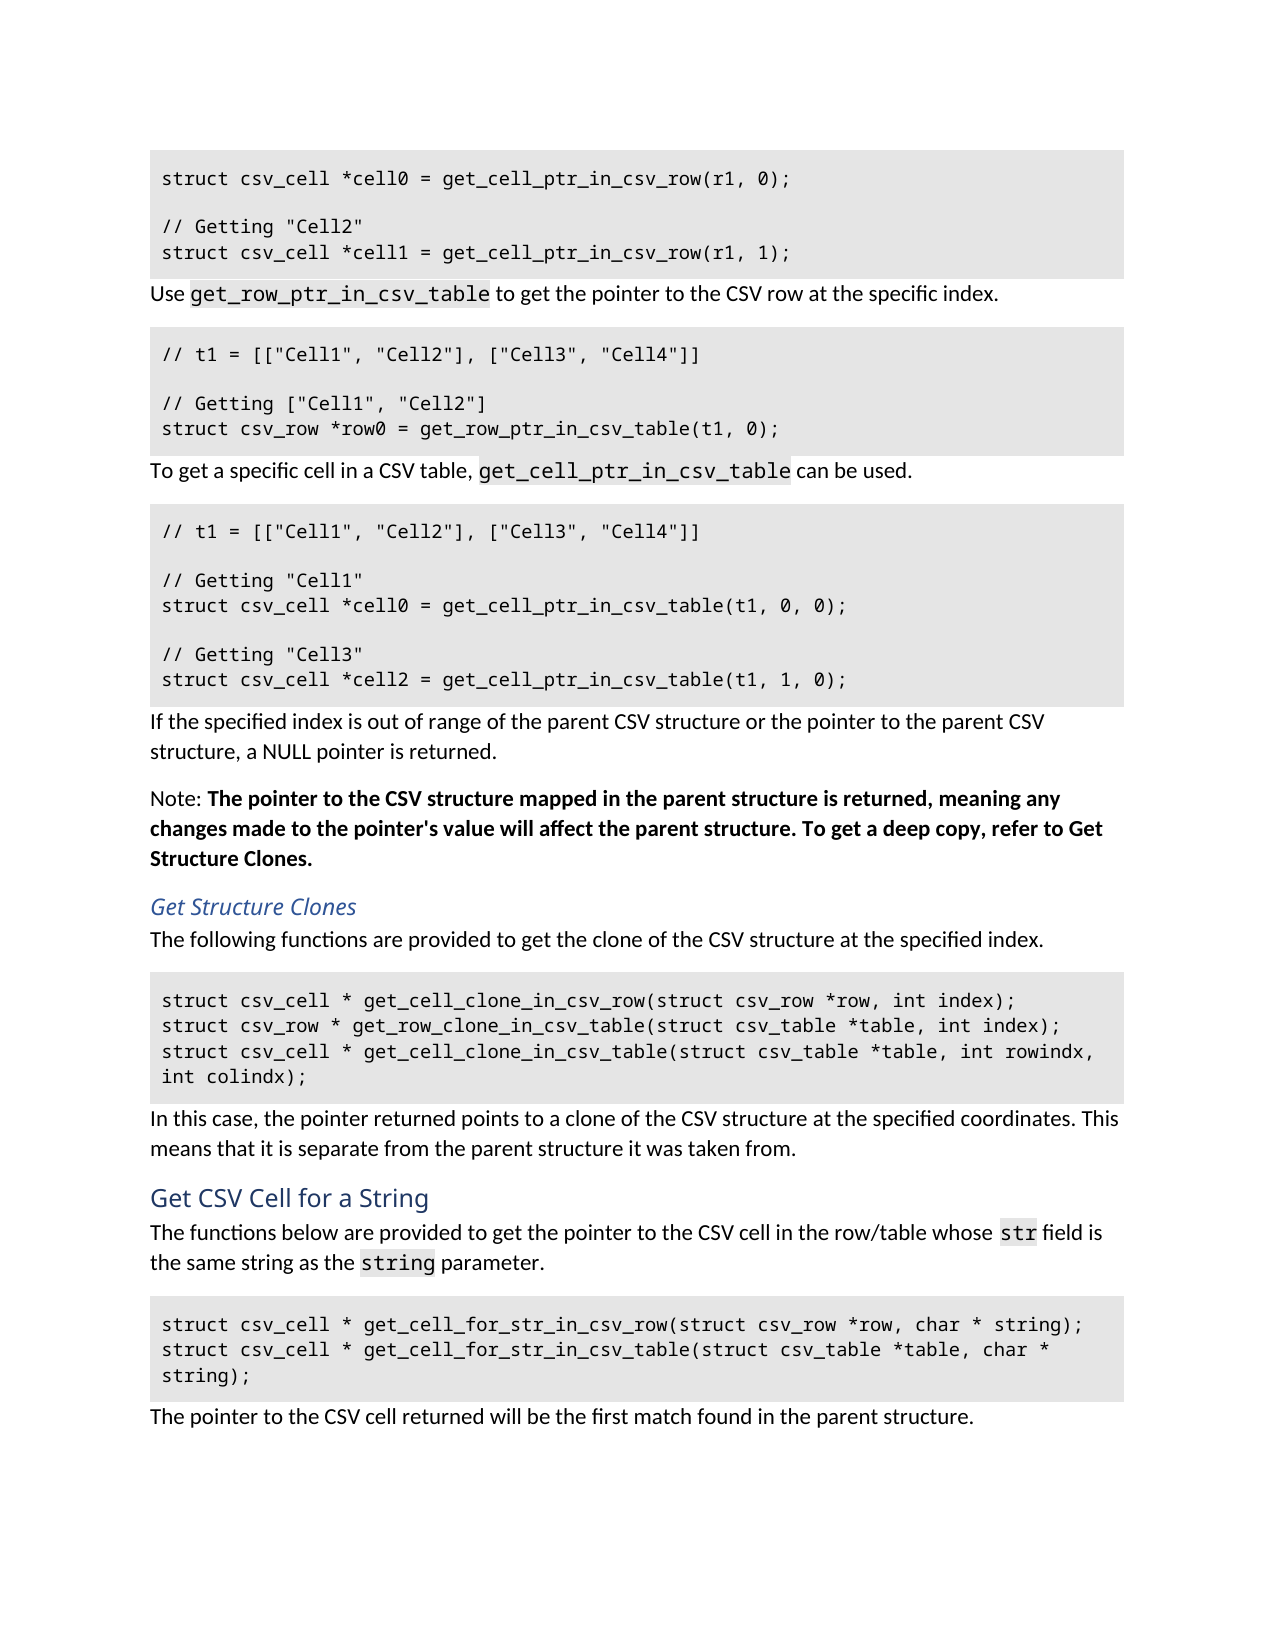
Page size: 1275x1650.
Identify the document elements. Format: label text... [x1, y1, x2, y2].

text In this case, the pointer returned points to a clone of the CSV structure at the specified coordinates. This means that it is separate from the parent structure it was taken from. [150, 1104, 1125, 1162]
text If the specified index is out of range of the parent CSV structure or the pointer to the parent CSV structure, a NULL pointer is returned. [150, 707, 1125, 765]
text The functions below are provided to get the pointer to the CSV cell in the row/table whose str field is the same string as the string parameter. [150, 1218, 1125, 1277]
text The pointer to the CSV cell returned will be the first match found in the parent structure. [150, 1402, 1125, 1430]
table_header // t1 = [["Cell1", "Cell2"], ["Cell3", "Cell4"]] // Getting ["Cell1", "Cell2"] struct csv_row *row0 = get_row_ptr_in_csv_table(t1, 0); [150, 327, 1124, 456]
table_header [150, 150, 1124, 279]
text Note: The pointer to the CSV structure mapped in the parent structure is returned, meaning any changes made to the pointer's value will affect the parent structure. To get a deep copy, refer to Get Structure Clones. [150, 784, 1125, 872]
text The following functions are provided to get the clone of the CSV structure at the specified index. [150, 925, 1125, 953]
table_header // t1 = [["Cell1", "Cell2"], ["Cell3", "Cell4"]] // Getting "Cell1" struct csv_cell *cell0 = get_cell_ptr_in_csv_table(t1, 0, 0); // Getting "Cell3" struct csv_cell *cell2 = get_cell_ptr_in_csv_table(t1, 1, 0); [150, 504, 1124, 707]
table_header struct csv_cell * get_cell_clone_in_csv_row(struct csv_row *row, int index); struct csv_row * get_row_clone_in_csv_table(struct csv_table *table, int index); struct csv_cell * get_cell_clone_in_csv_table(struct csv_table *table, int rowindx, int colindx); [150, 972, 1124, 1104]
text Use get_row_ptr_in_csv_table to get the pointer to the CSV row at the specific index. [150, 279, 1125, 308]
text To get a specific cell in a CSV table, get_cell_ptr_in_csv_table can be used. [791, 456, 1125, 485]
subtitle Get Structure Clones [150, 891, 1125, 923]
subtitle Get CSV Cell for a String [150, 1181, 1125, 1215]
text To get a specific cell in a CSV table, get_cell_ptr_in_csv_table can be used. [150, 456, 479, 485]
